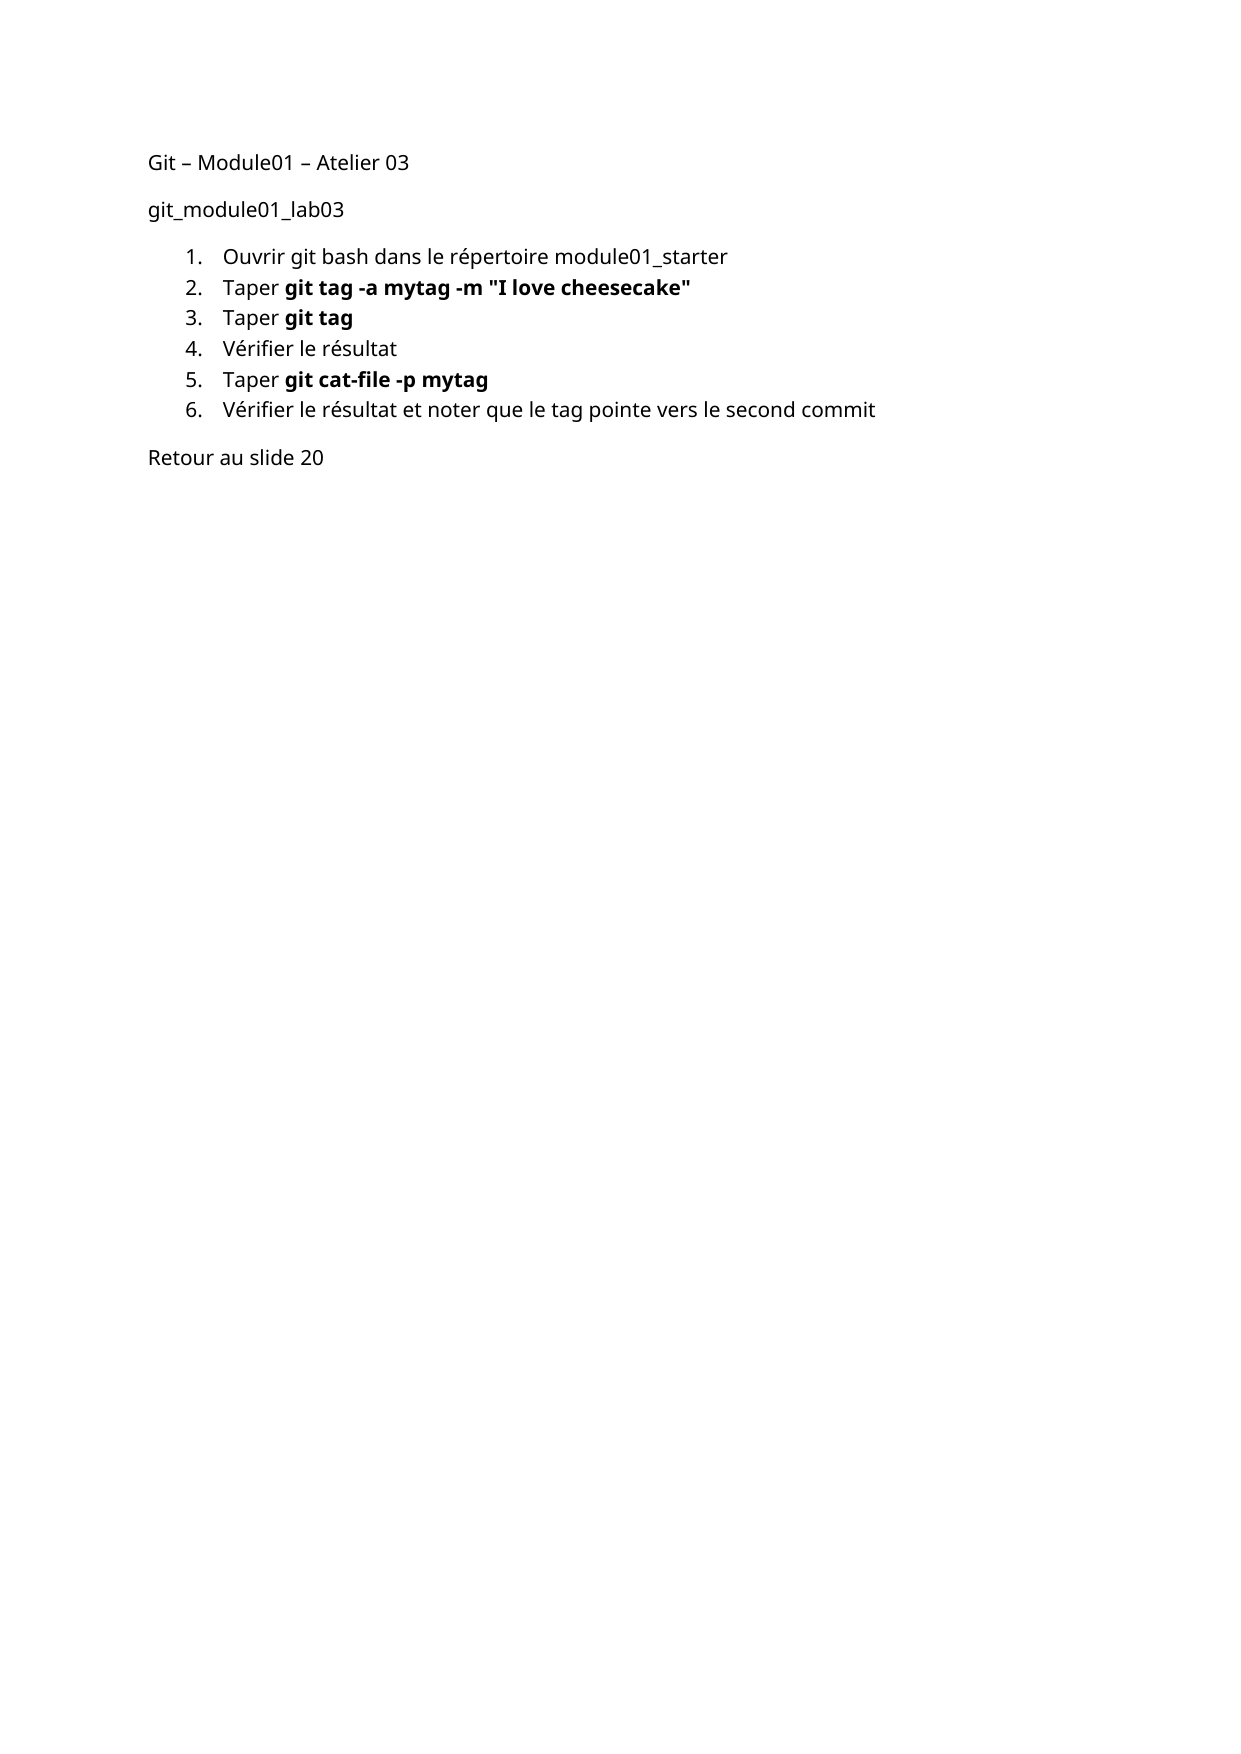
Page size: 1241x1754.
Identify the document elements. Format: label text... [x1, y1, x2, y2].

list Taper git tag -a mytag -m "I love cheesecake" [185, 273, 1093, 301]
text Git – Module01 – Atelier 03 [148, 148, 1093, 176]
list Taper git cat-file -p mytag [185, 365, 1093, 393]
text git_module01_lab03 [148, 195, 1093, 223]
list Vérifier le résultat et noter que le tag pointe vers le second commit [185, 395, 1093, 424]
text Retour au slide 20 [148, 443, 1093, 471]
list Vérifier le résultat [185, 334, 1093, 362]
list Taper git tag [185, 303, 1093, 332]
list Ouvrir git bash dans le répertoire module01_starter [185, 242, 1093, 271]
